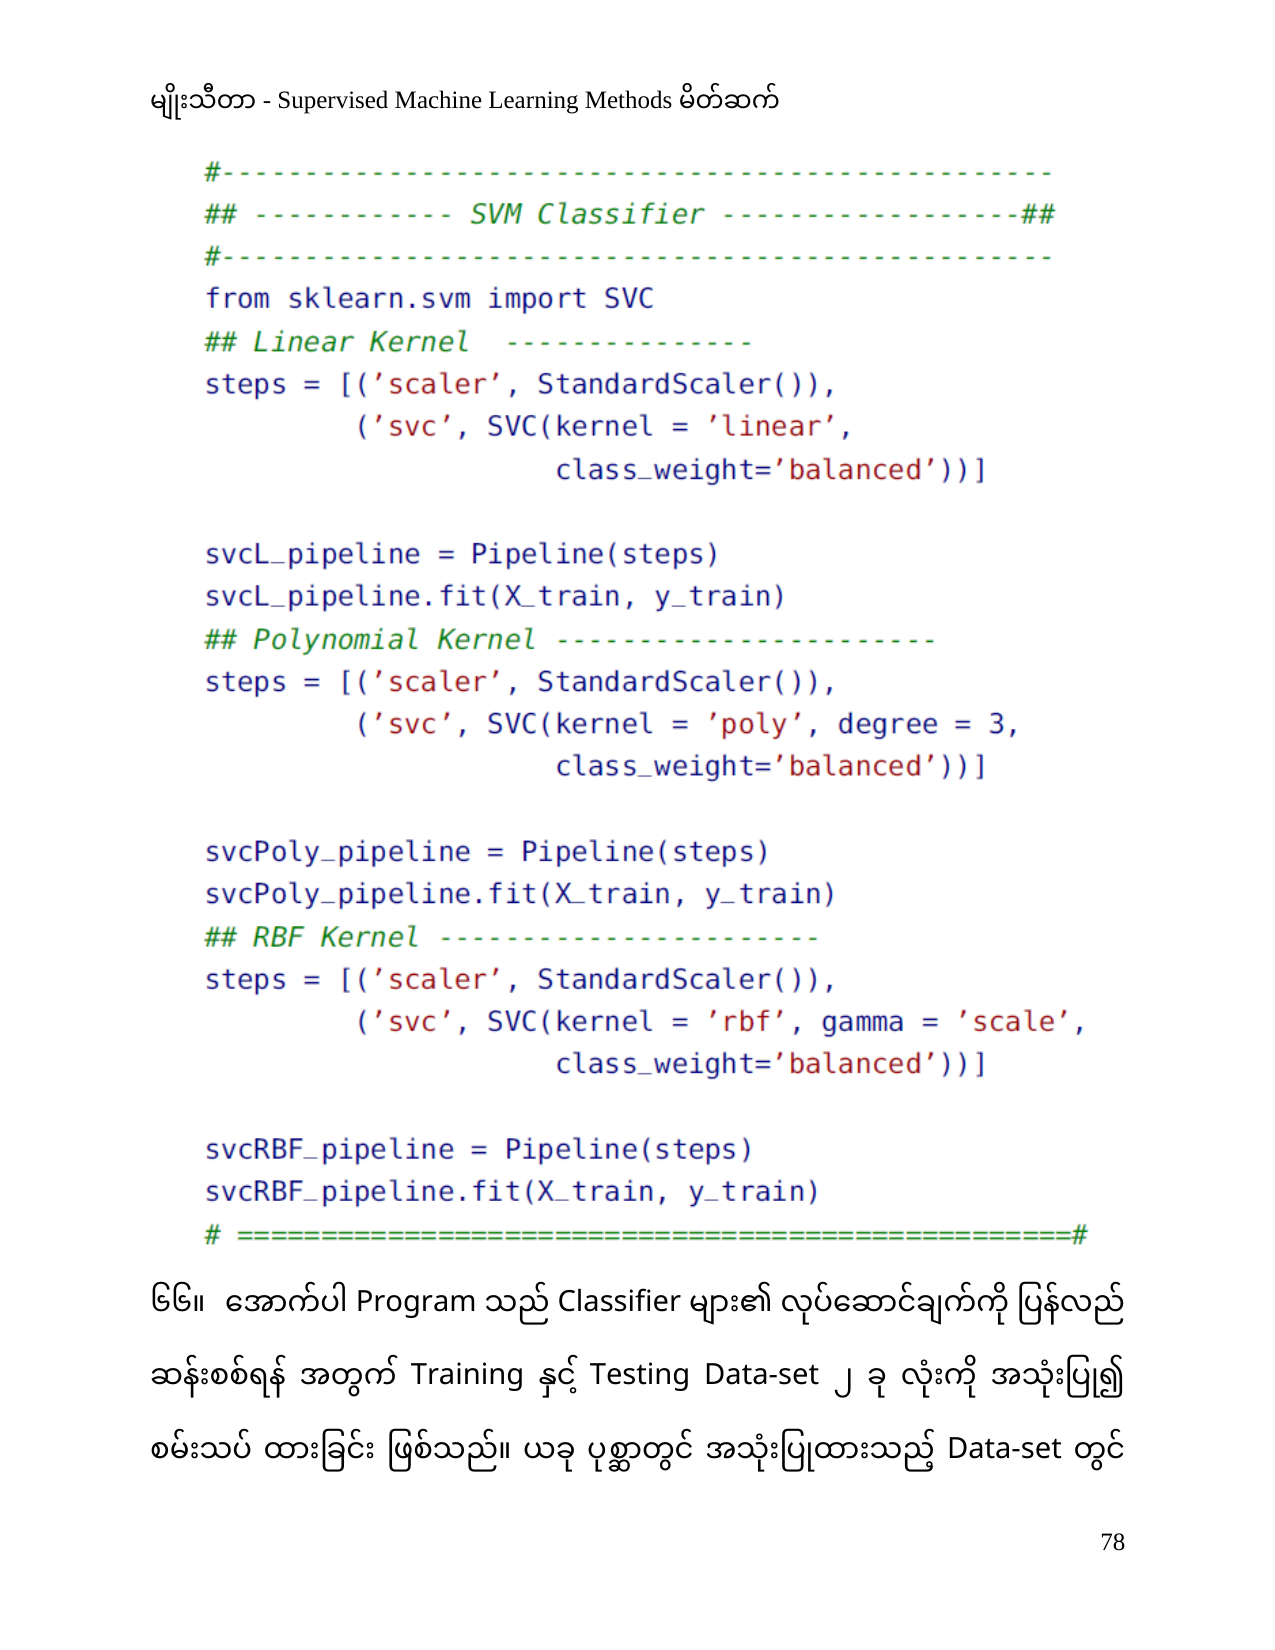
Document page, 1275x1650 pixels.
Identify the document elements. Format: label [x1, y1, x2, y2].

text [150, 1273, 1125, 1483]
